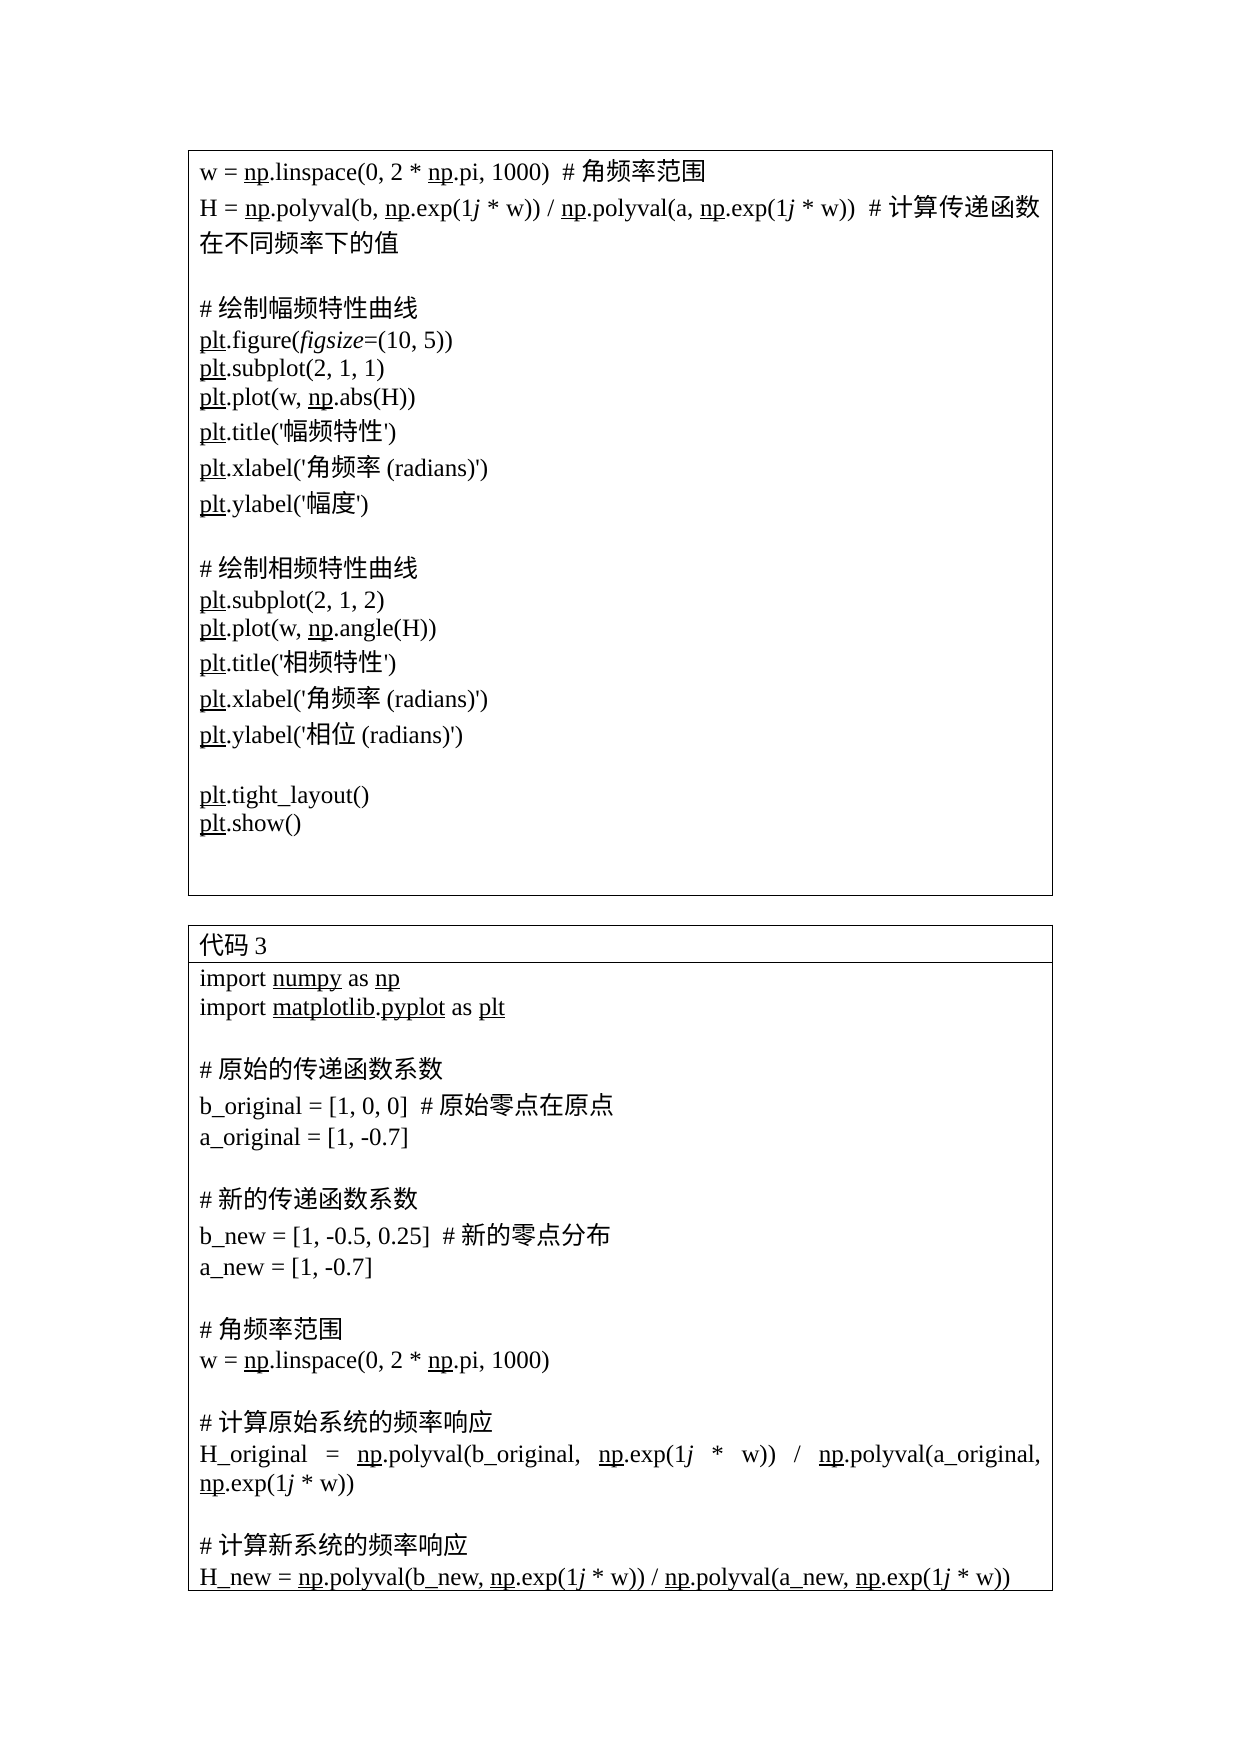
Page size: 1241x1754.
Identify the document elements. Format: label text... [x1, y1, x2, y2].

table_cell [189, 963, 1052, 1590]
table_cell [189, 151, 1052, 895]
table_header 代码3 [189, 926, 1052, 962]
